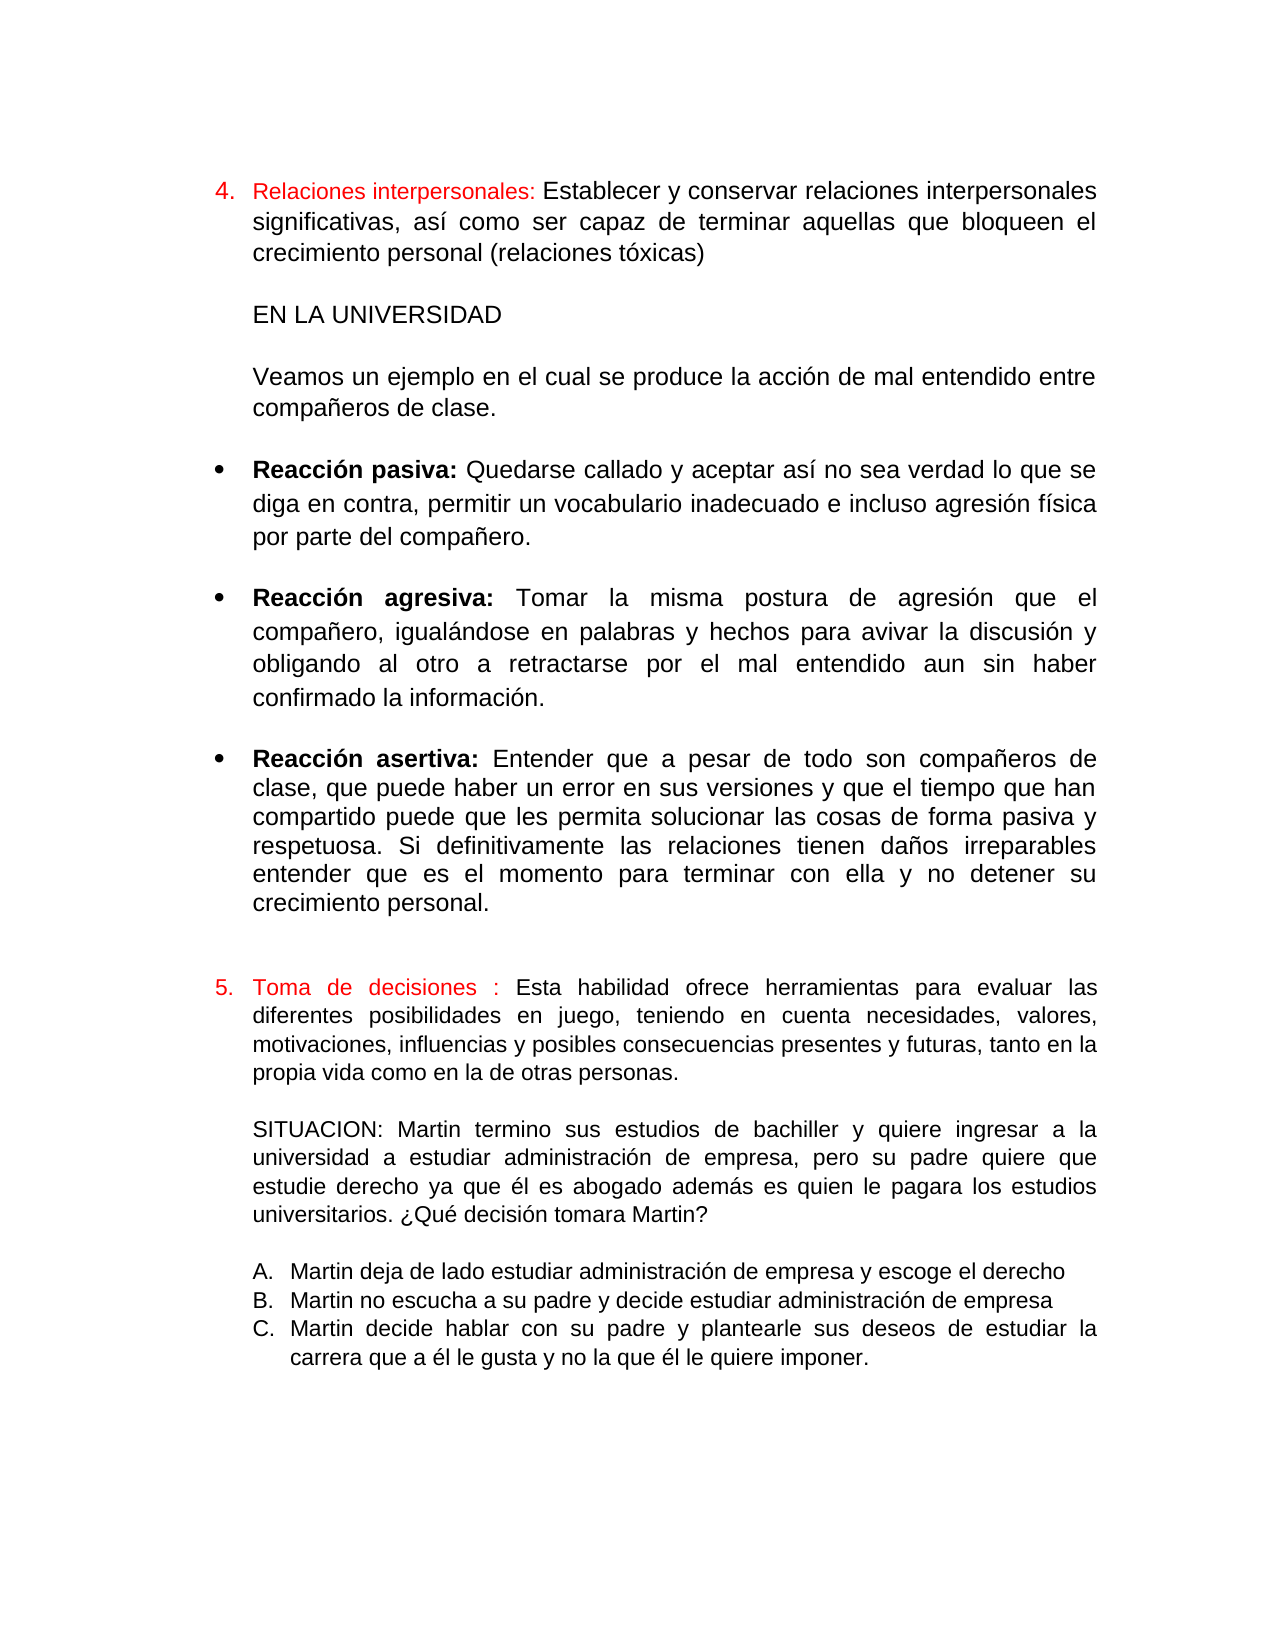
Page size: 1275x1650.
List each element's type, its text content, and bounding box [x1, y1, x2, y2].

list Martin no escucha a su padre y decide estudiar administración de empresa [252, 1287, 1098, 1313]
list Relaciones interpersonales: Establecer y conservar relaciones interpersonales significativas, así como ser capaz de terminar aquellas que bloqueen el crecimiento personal (relaciones tóxicas) [215, 176, 1098, 267]
list Martin decide hablar con su padre y plantearle sus deseos de estudiar la carrera que a él le gusta y no la que él le quiere imponer. [252, 1315, 1098, 1370]
list Reacción asertiva: Entender que a pesar de todo son compañeros de clase, que puede haber un error en sus versiones y que el tiempo que han compartido puede que les permita solucionar las cosas de forma pasiva y respetuosa. Si definitivamente las relaciones tienen daños irreparables entender que es el momento para terminar con ella y no detener su crecimiento personal. [215, 744, 1098, 917]
list EN LA UNIVERSIDAD [252, 300, 1098, 329]
list Reacción agresiva: Tomar la misma postura de agresión que el compañero, igualándose en palabras y hechos para avivar la discusión y obligando al otro a retractarse por el mal entendido aun sin haber confirmado la información. [215, 583, 1098, 711]
list Veamos un ejemplo en el cual se produce la acción de mal entendido entre compañeros de clase. [252, 362, 1098, 422]
list Reacción pasiva: Quedarse callado y aceptar así no sea verdad lo que se diga en contra, permitir un vocabulario inadecuado e incluso agresión física por parte del compañero. [215, 455, 1098, 550]
list SITUACION: Martin termino sus estudios de bachiller y quiere ingresar a la universidad a estudiar administración de empresa, pero su padre quiere que estudie derecho ya que él es abogado además es quien le pagara los estudios universitarios. ¿Qué decisión tomara Martin? [252, 1116, 1098, 1228]
list Toma de decisiones : Esta habilidad ofrece herramientas para evaluar las diferentes posibilidades en juego, teniendo en cuenta necesidades, valores, motivaciones, influencias y posibles consecuencias presentes y futuras, tanto en la propia vida como en la de otras personas. [215, 974, 1098, 1085]
list Martin deja de lado estudiar administración de empresa y escoge el derecho [252, 1258, 1098, 1284]
